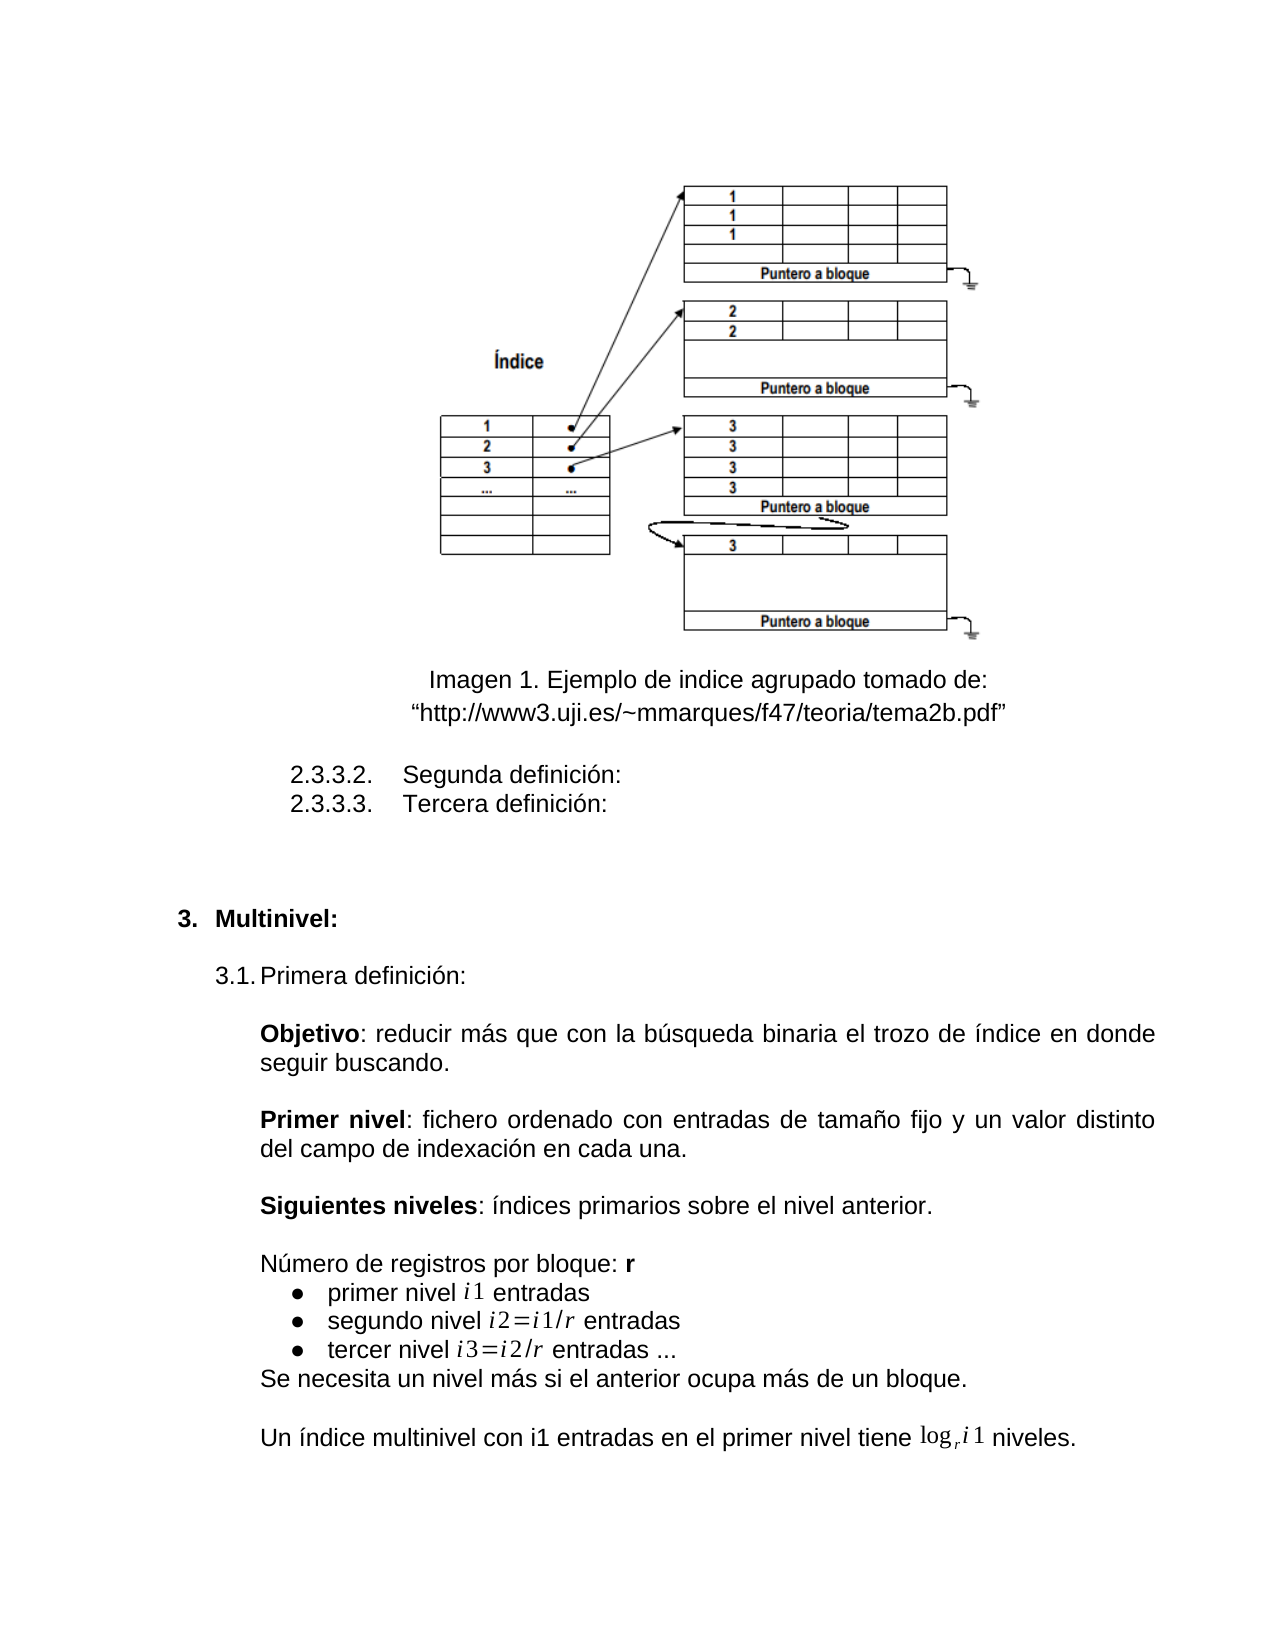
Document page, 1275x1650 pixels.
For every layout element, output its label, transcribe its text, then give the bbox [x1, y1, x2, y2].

picture [425, 177, 993, 661]
list Primera definición: [215, 961, 1157, 990]
list segundo nivel entradas [290, 1306, 1157, 1335]
list Multinivel: [177, 904, 1157, 932]
list Segunda definición: [290, 760, 1157, 789]
text Se necesita un nivel más si el anterior ocupa más de un bloque. [260, 1364, 1157, 1392]
list Tercera definición: [290, 789, 1157, 817]
text Número de registros por bloque: r [260, 1249, 1157, 1277]
text Objetivo: reducir más que con la búsqueda binaria el trozo de índice en donde seguir buscando. [260, 1019, 1157, 1076]
list primer nivel entradas [290, 1277, 1157, 1306]
text Un índice multinivel con i1 entradas en el primer nivel tiene niveles. [260, 1421, 1157, 1453]
text Siguientes niveles: índices primarios sobre el nivel anterior. [260, 1191, 1157, 1220]
list tercer nivel entradas ... [290, 1335, 1157, 1364]
text Primer nivel: fichero ordenado con entradas de tamaño fijo y un valor distinto del campo de indexación en cada una. [260, 1105, 1157, 1162]
text Imagen 1. Ejemplo de indice agrupado tomado de: “http://www3.uji.es/~mmarques/f47/teoria/tema2b.pdf” [261, 665, 1157, 727]
